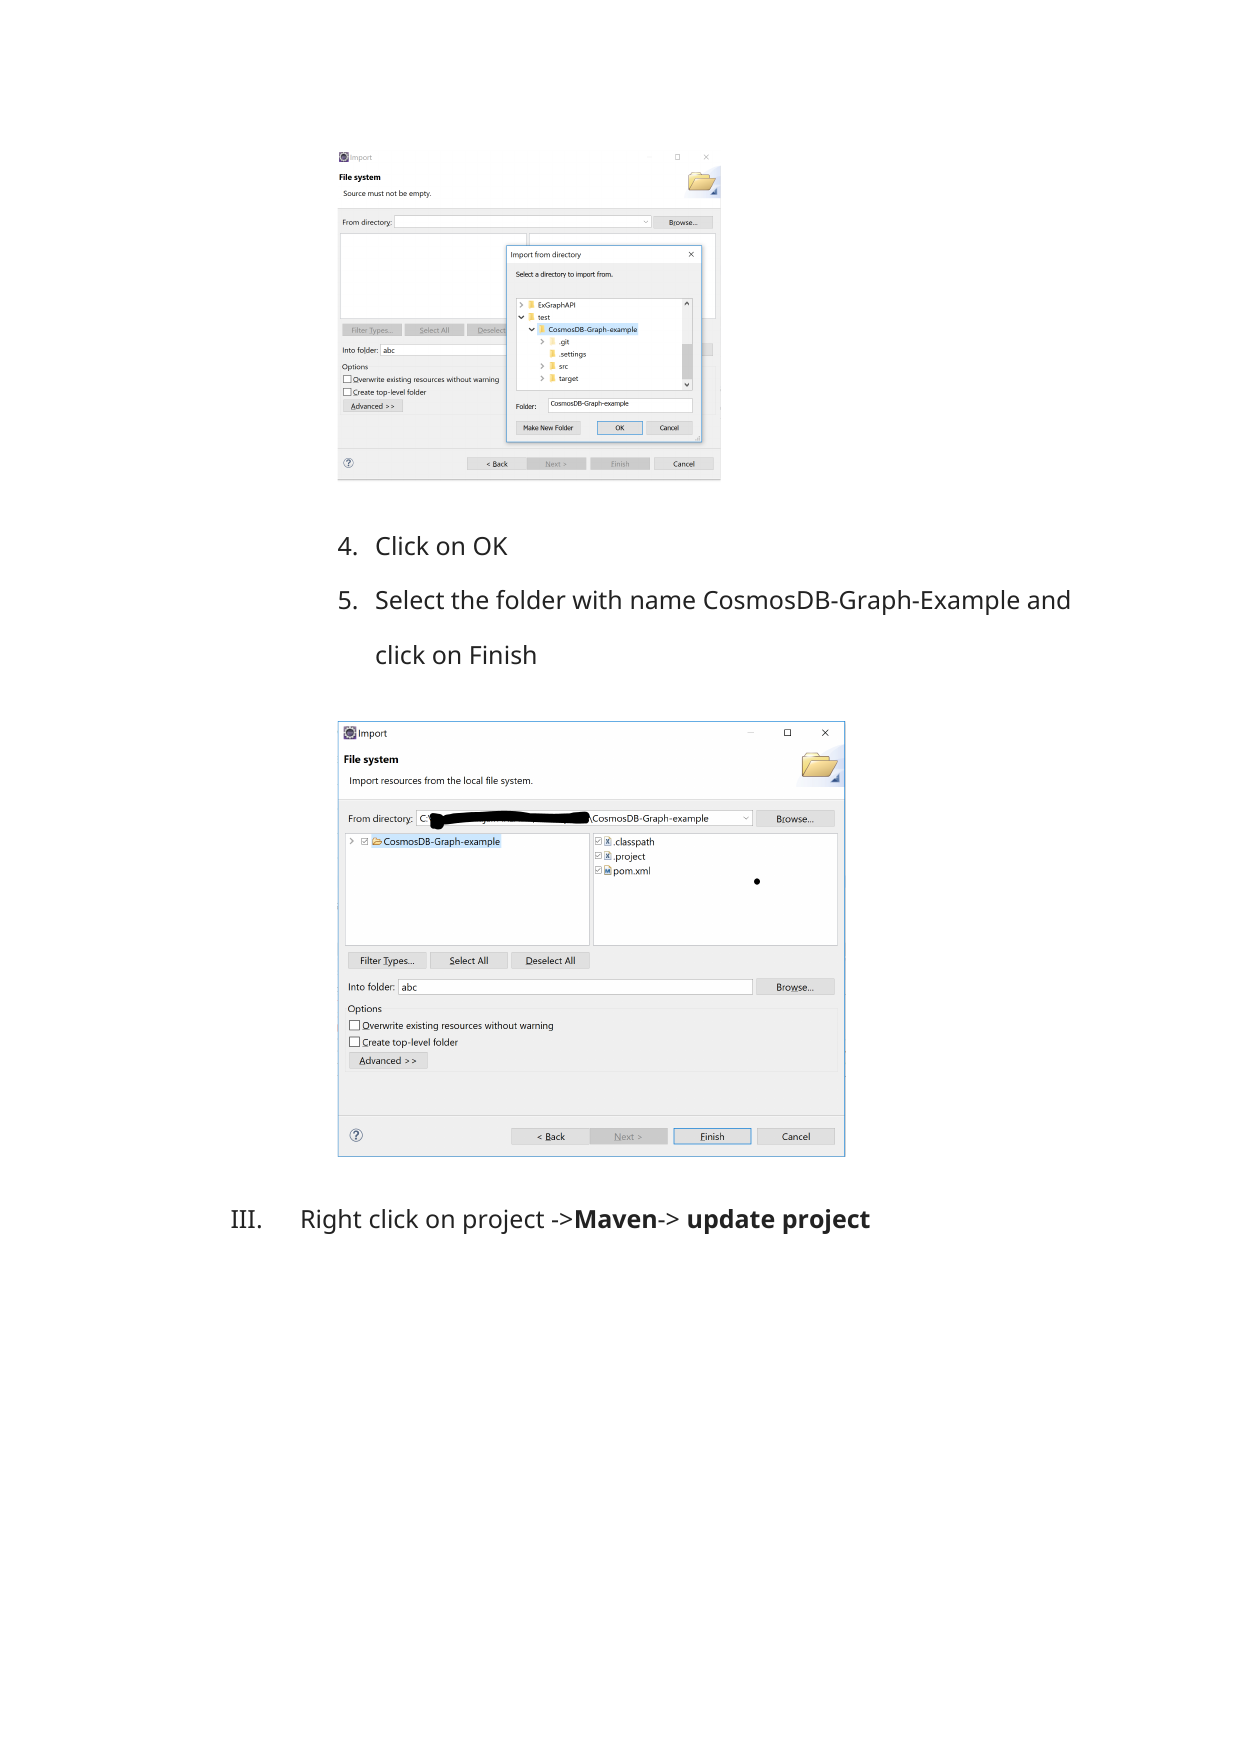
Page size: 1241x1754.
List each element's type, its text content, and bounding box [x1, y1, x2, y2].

list Right click on project ->Maven-> update project [262, 1202, 1090, 1236]
picture [337, 150, 721, 483]
picture [337, 721, 846, 1157]
list Click on OK [337, 528, 1090, 562]
list Select the folder with name CosmosDB-Graph-Example and click on Finish [337, 583, 1090, 671]
